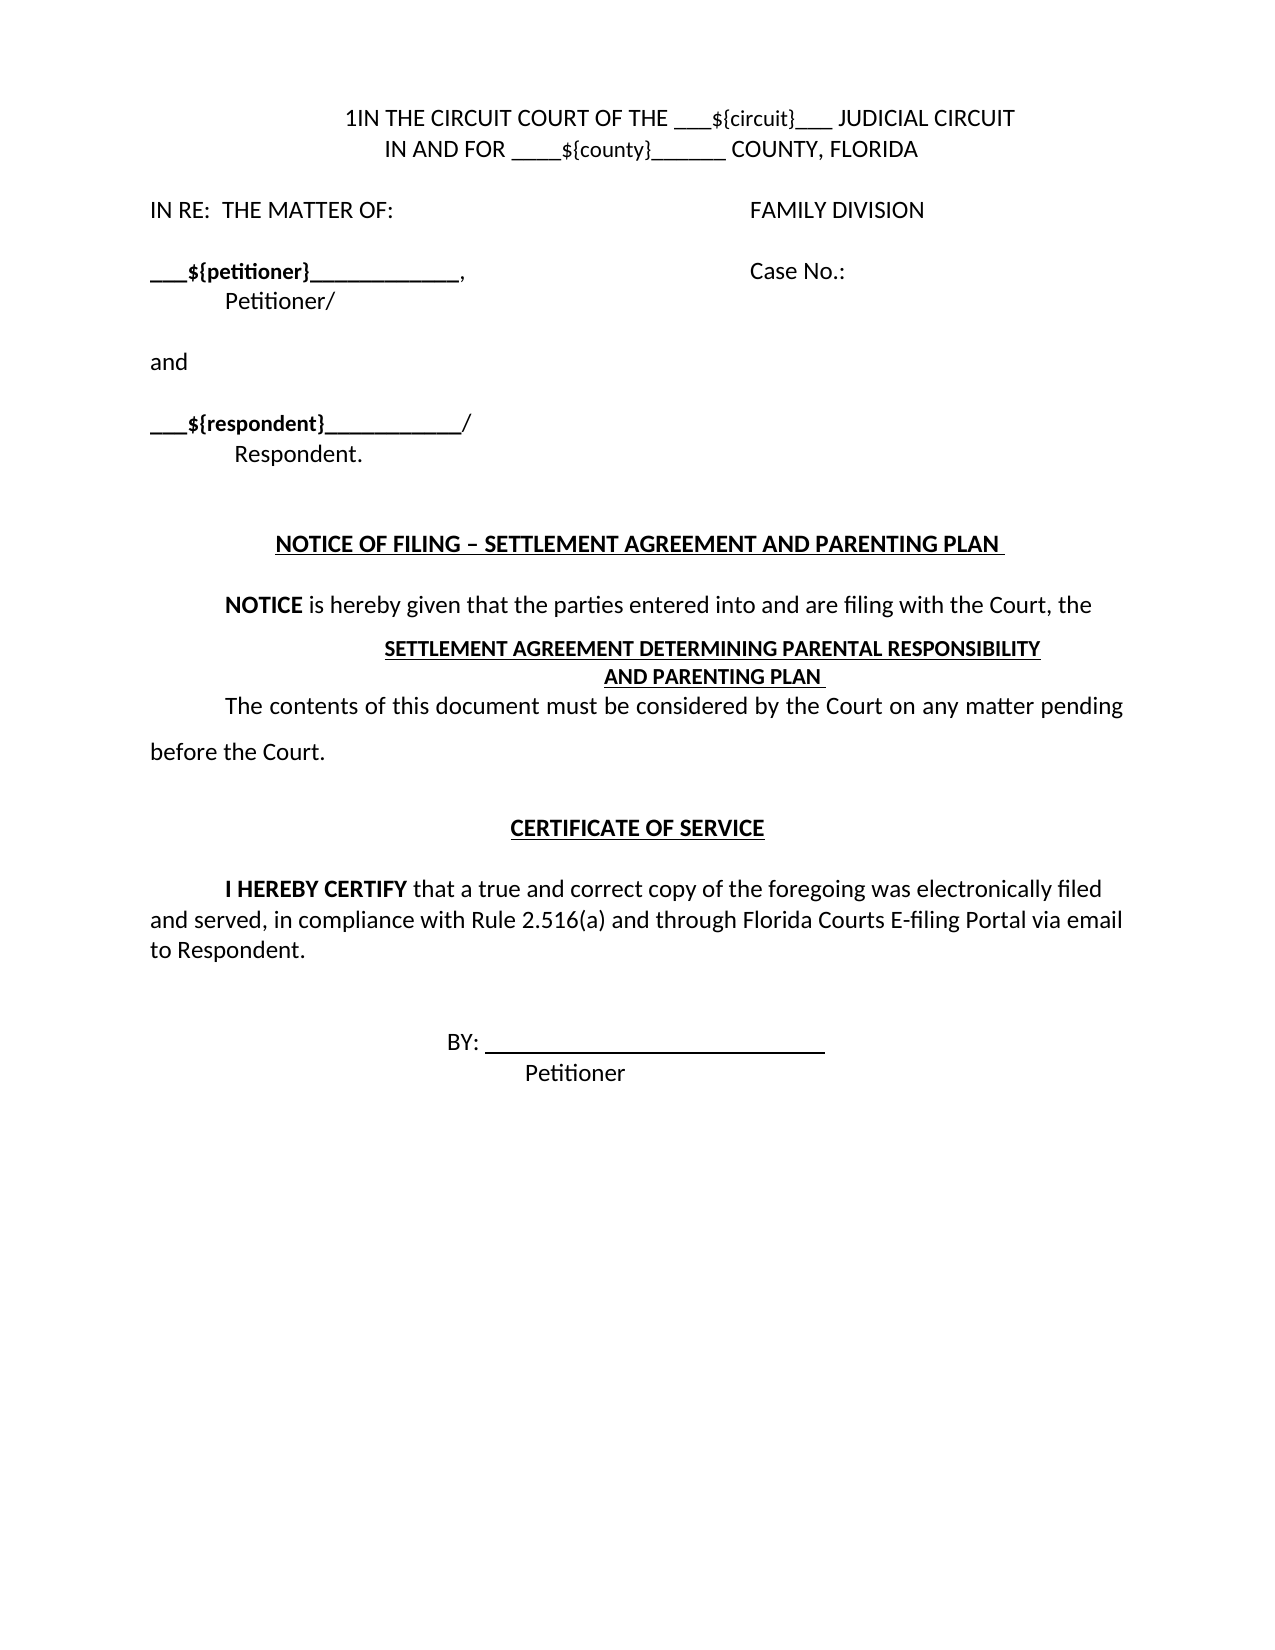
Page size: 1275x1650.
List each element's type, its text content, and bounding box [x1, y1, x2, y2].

text NOTICE is hereby given that the parties entered into and are filing with the Court, the [150, 589, 1125, 619]
text I HEREBY CERTIFY that a true and correct copy of the foregoing was electronically filed [225, 873, 1125, 904]
list IN THE CIRCUIT COURT OF THE ___${circuit}___ JUDICIAL CIRCUIT [234, 102, 1125, 133]
list ___${petitioner}____________, Case No.: [150, 255, 1125, 285]
list IN AND FOR ____${county}______ COUNTY, FLORIDA [234, 133, 1125, 163]
text The contents of this document must be considered by the Court on any matter pending before the Court. [150, 691, 1125, 767]
list Respondent. [234, 438, 1125, 468]
list ___${respondent}___________/ [150, 407, 1125, 438]
text SETTLEMENT AGREEMENT DETERMINING PARENTAL RESPONSIBILITY [225, 634, 1125, 662]
text NOTICE OF FILING – SETTLEMENT AGREEMENT AND PARENTING PLAN [150, 528, 1125, 558]
text and served, in compliance with Rule 2.516(a) and through Florida Courts E-filing Portal via email to Respondent. [150, 904, 1125, 965]
text CERTIFICATE OF SERVICE [150, 812, 1125, 843]
text AND PARENTING PLAN [225, 662, 1125, 691]
list and [150, 346, 1125, 377]
text Petitioner [150, 1057, 1125, 1087]
text (pet)BY: [150, 1026, 1125, 1057]
list Petitioner/ [150, 285, 1125, 316]
list IN RE: THE MATTER OF: FAMILY DIVISION [150, 194, 1125, 224]
